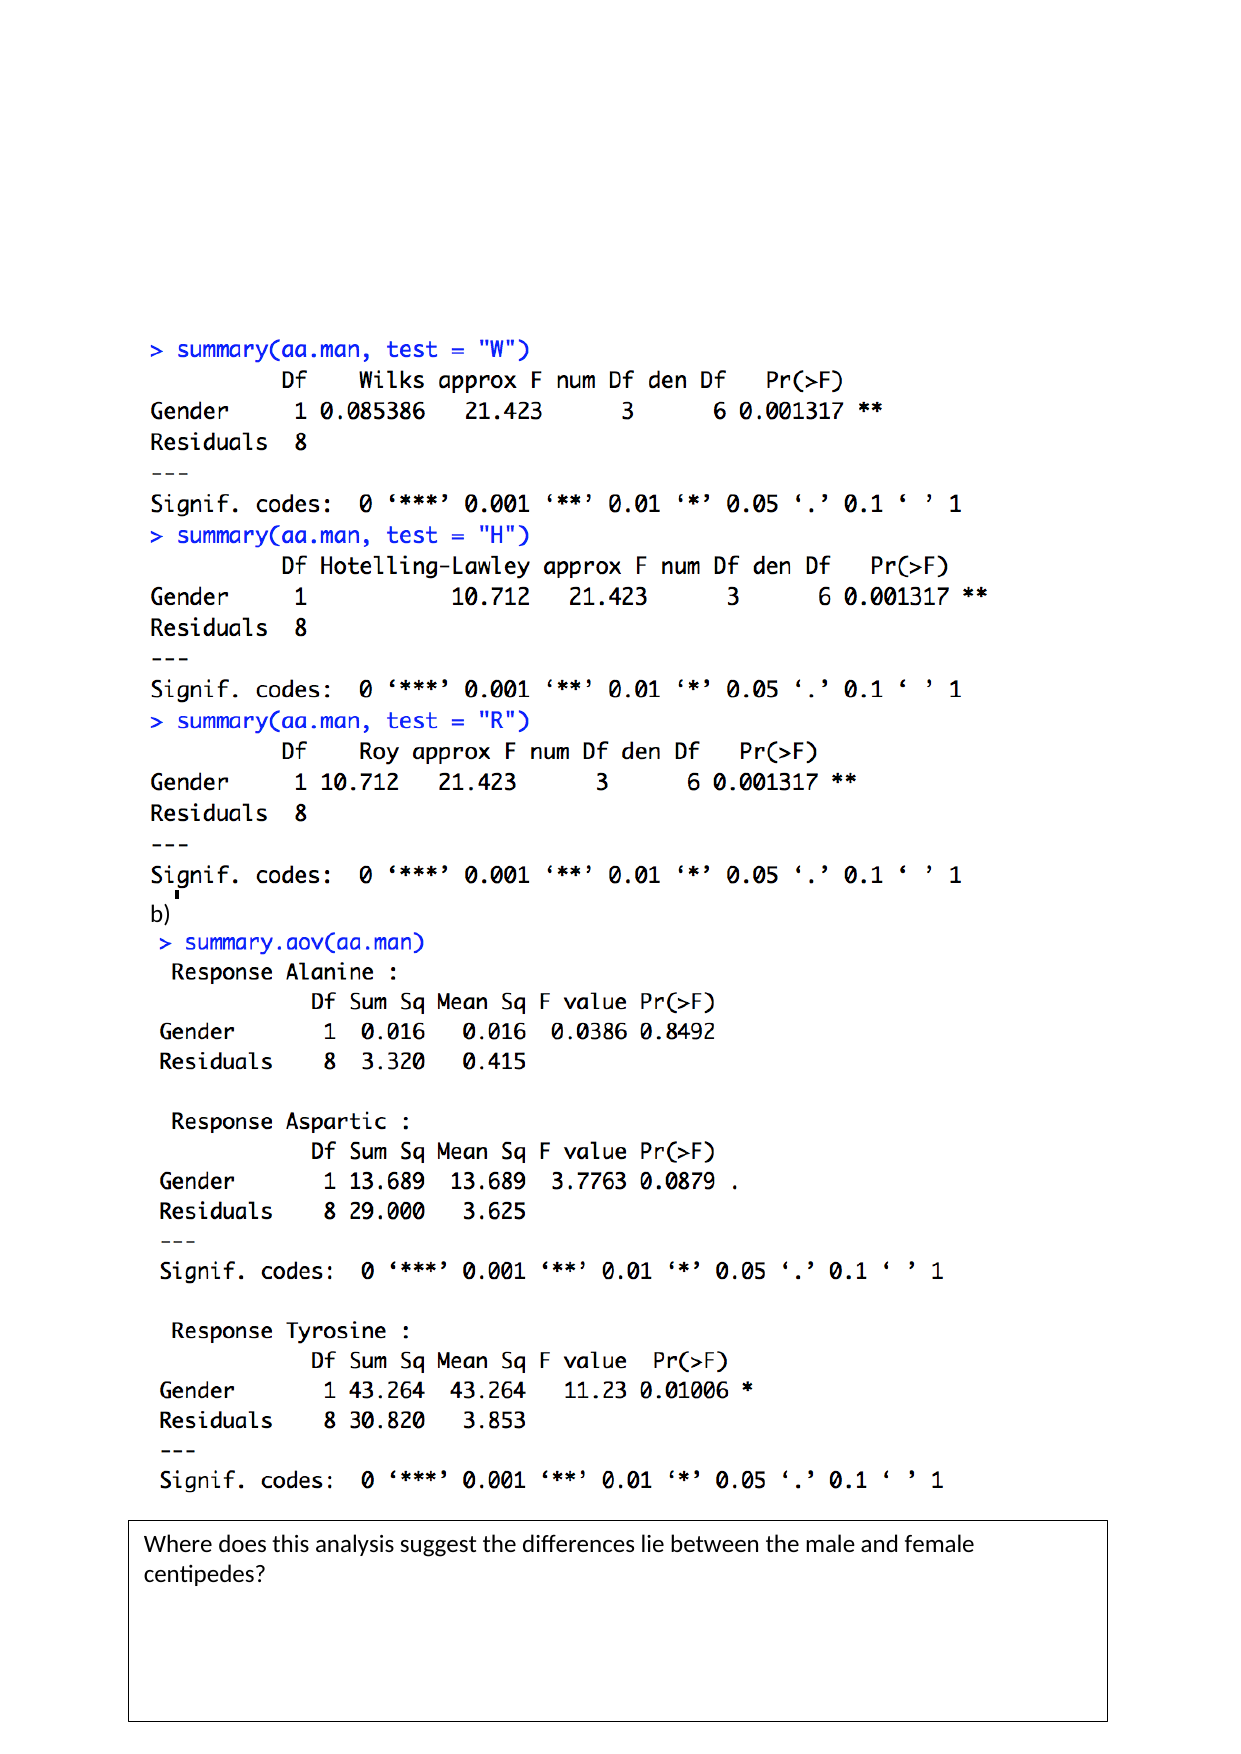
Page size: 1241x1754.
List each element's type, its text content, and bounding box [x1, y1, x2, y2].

text b) [150, 899, 1090, 928]
picture [150, 333, 1090, 899]
picture [150, 928, 1090, 1520]
